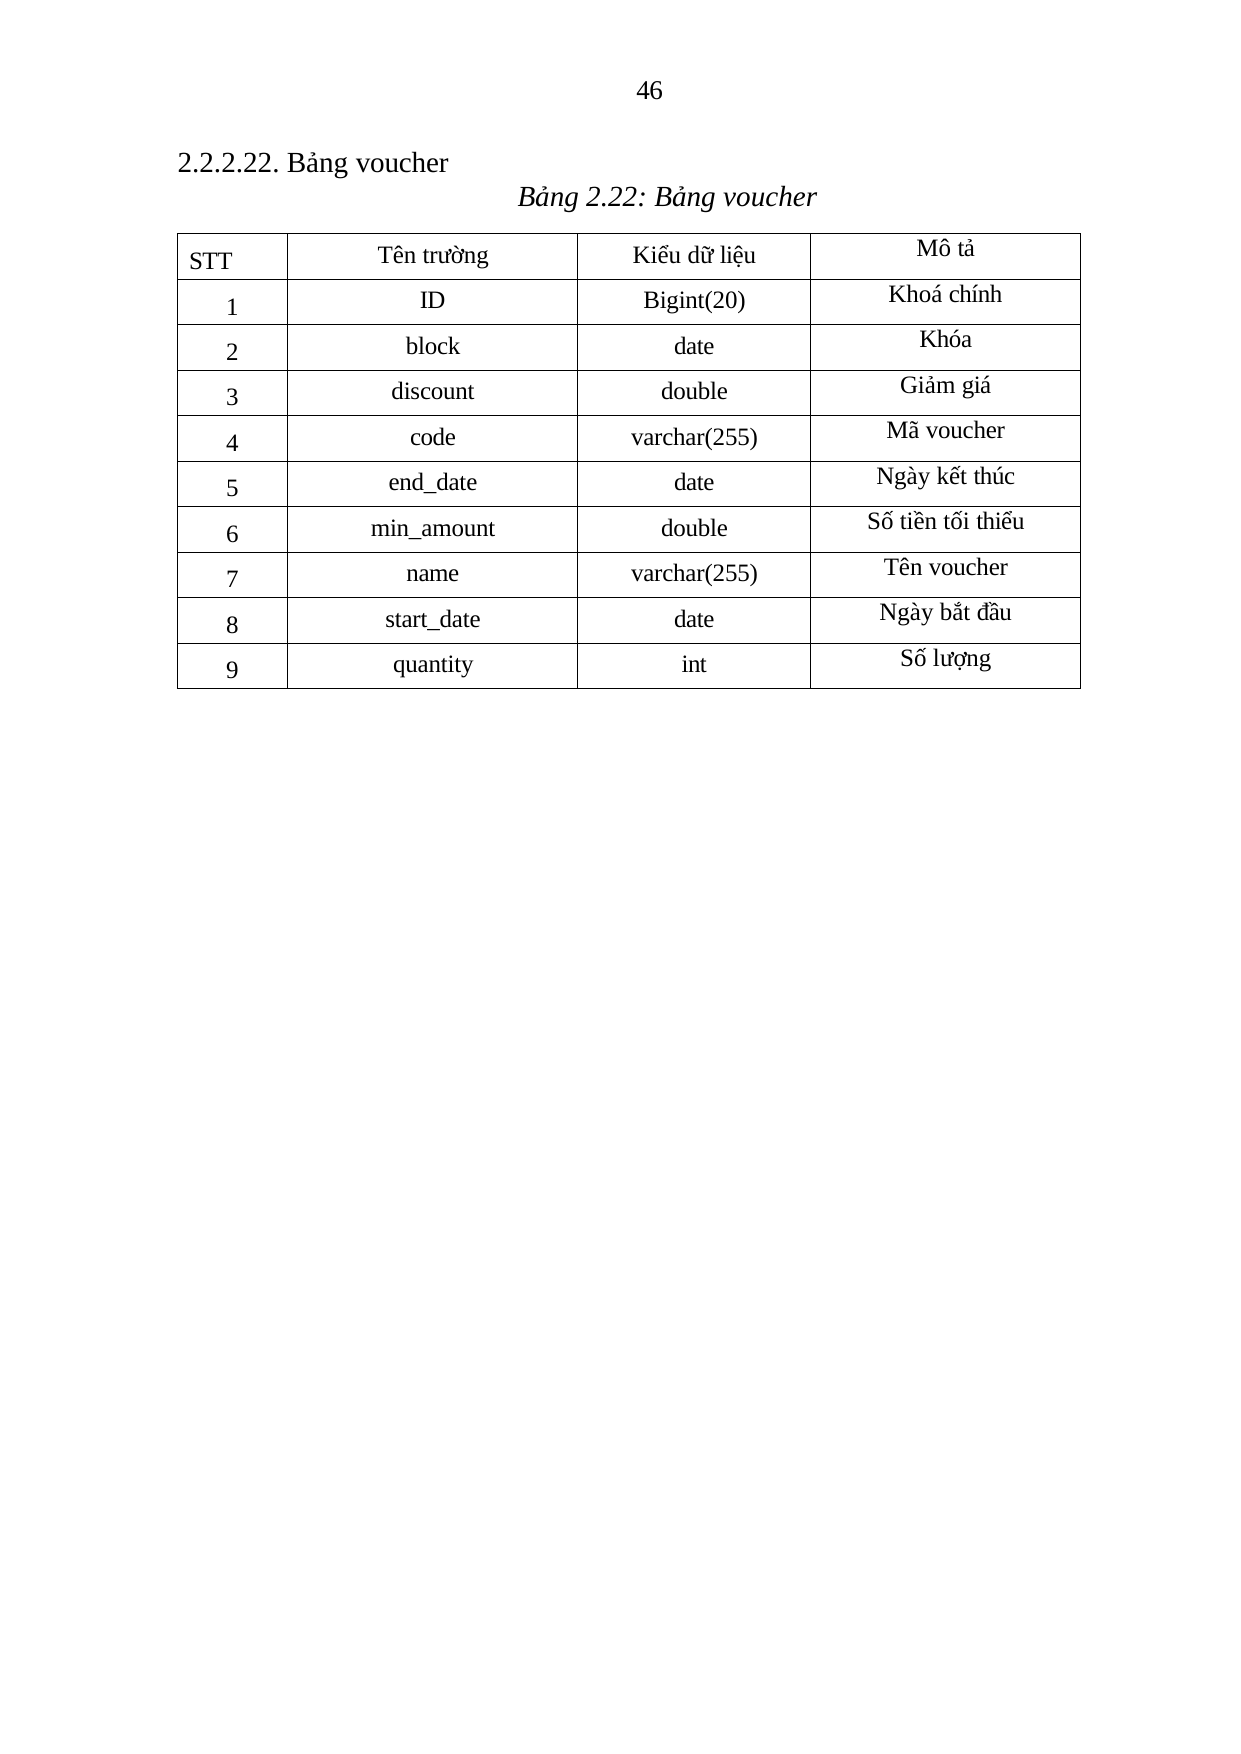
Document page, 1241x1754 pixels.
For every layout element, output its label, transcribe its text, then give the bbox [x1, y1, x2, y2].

table_header Tên trường [288, 234, 577, 279]
table_cell Khoá chính [811, 280, 1080, 324]
table_cell quantity [288, 644, 577, 688]
table_cell date [578, 598, 810, 643]
table_cell 2 [178, 325, 287, 369]
table_cell 7 [178, 553, 287, 597]
table_cell name [288, 553, 577, 597]
table_cell int [578, 644, 810, 688]
table_cell 1 [178, 280, 287, 324]
table_cell double [578, 371, 810, 415]
table_cell varchar(255) [578, 416, 810, 461]
table_cell code [288, 416, 577, 461]
table_cell Số tiền tối thiểu [811, 507, 1080, 552]
table_cell start_date [288, 598, 577, 643]
table_cell Khóa [811, 325, 1080, 369]
table_cell Số lượng [811, 644, 1080, 688]
text 2.2.2.22. Bảng voucher [177, 145, 1205, 179]
text Bảng 2.22: Bảng voucher [129, 179, 1205, 212]
table_cell 5 [178, 462, 287, 506]
table_header Kiểu dữ liệu [578, 234, 810, 279]
table_header STT [178, 234, 287, 279]
table_cell min_amount [288, 507, 577, 552]
table_cell Mã voucher [811, 416, 1080, 461]
table_cell Bigint(20) [578, 280, 810, 324]
table_cell 6 [178, 507, 287, 552]
table_cell Ngày kết thúc [811, 462, 1080, 506]
table_cell varchar(255) [578, 553, 810, 597]
table_cell date [578, 325, 810, 369]
table_cell Giảm giá [811, 371, 1080, 415]
table_cell double [578, 507, 810, 552]
table_cell Tên voucher [811, 553, 1080, 597]
table_header Mô tả [811, 234, 1080, 279]
table_cell date [578, 462, 810, 506]
table_cell block [288, 325, 577, 369]
table_cell discount [288, 371, 577, 415]
table_cell 3 [178, 371, 287, 415]
table_cell 9 [178, 644, 287, 688]
table_cell end_date [288, 462, 577, 506]
table_cell 4 [178, 416, 287, 461]
table_cell Ngày bắt đầu [811, 598, 1080, 643]
table_cell 8 [178, 598, 287, 643]
table_cell ID [288, 280, 577, 324]
